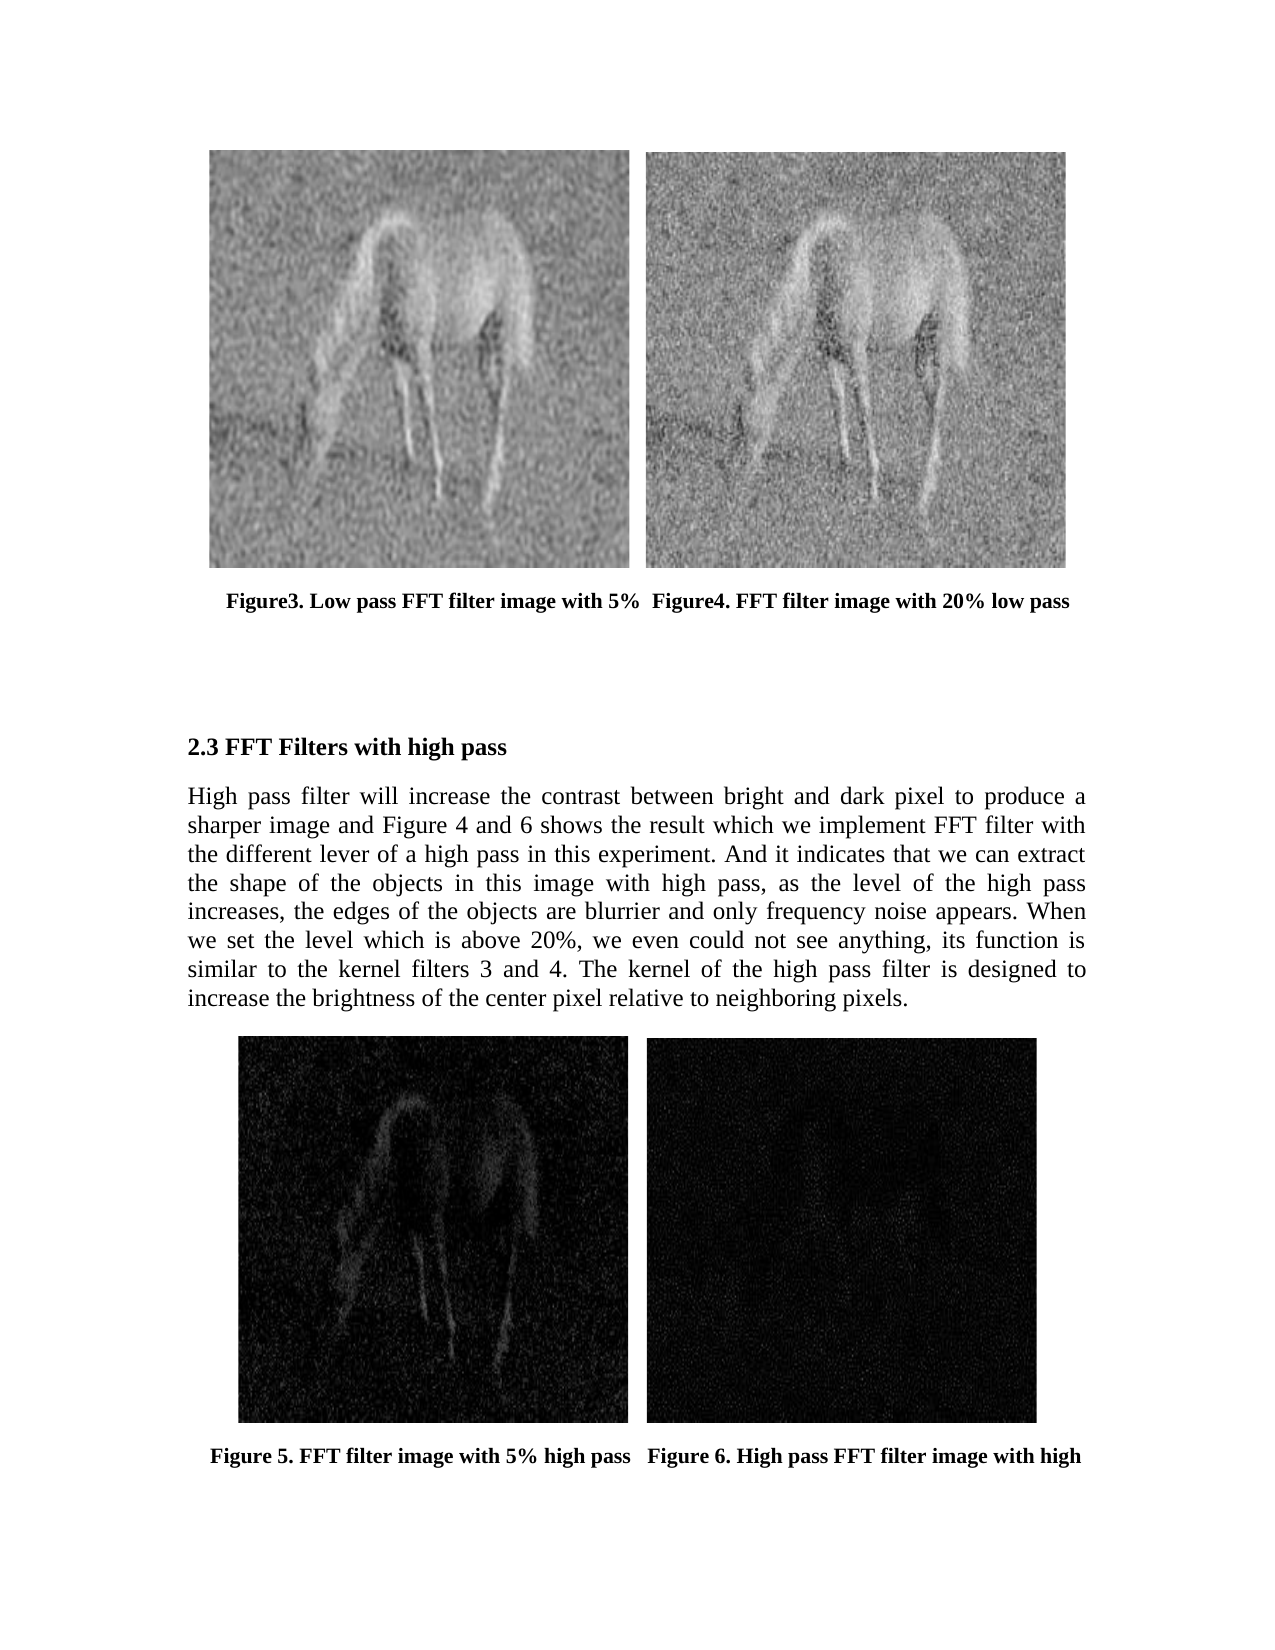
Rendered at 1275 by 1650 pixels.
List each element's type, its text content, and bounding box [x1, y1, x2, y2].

text Figure 5. FFT filter image with 5% high pass Figure 6. High pass FFT filter image with high [187, 1443, 1087, 1468]
text 2.3 FFT Filters with high pass [187, 732, 1087, 761]
text High pass filter will increase the contrast between bright and dark pixel to produce a sharper image and Figure 4 and 6 shows the result which we implement FFT filter with the different lever of a high pass in this experiment. And it indicates that we can extract the shape of the objects in this image with high pass, as the level of the high pass increases, the edges of the objects are blurrier and only frequency noise appears. When we set the level which is above 20%, we even could not see anything, its function is similar to the kernel filters 3 and 4. The kernel of the high pass filter is designed to increase the brightness of the center pixel relative to neighboring pixels. [187, 781, 1087, 1011]
picture [646, 1038, 1037, 1423]
picture [645, 152, 1066, 568]
picture [238, 1036, 629, 1423]
text Figure3. Low pass FFT filter image with 5% Figure4. FFT filter image with 20% low pass [187, 588, 1087, 613]
picture [209, 150, 630, 568]
